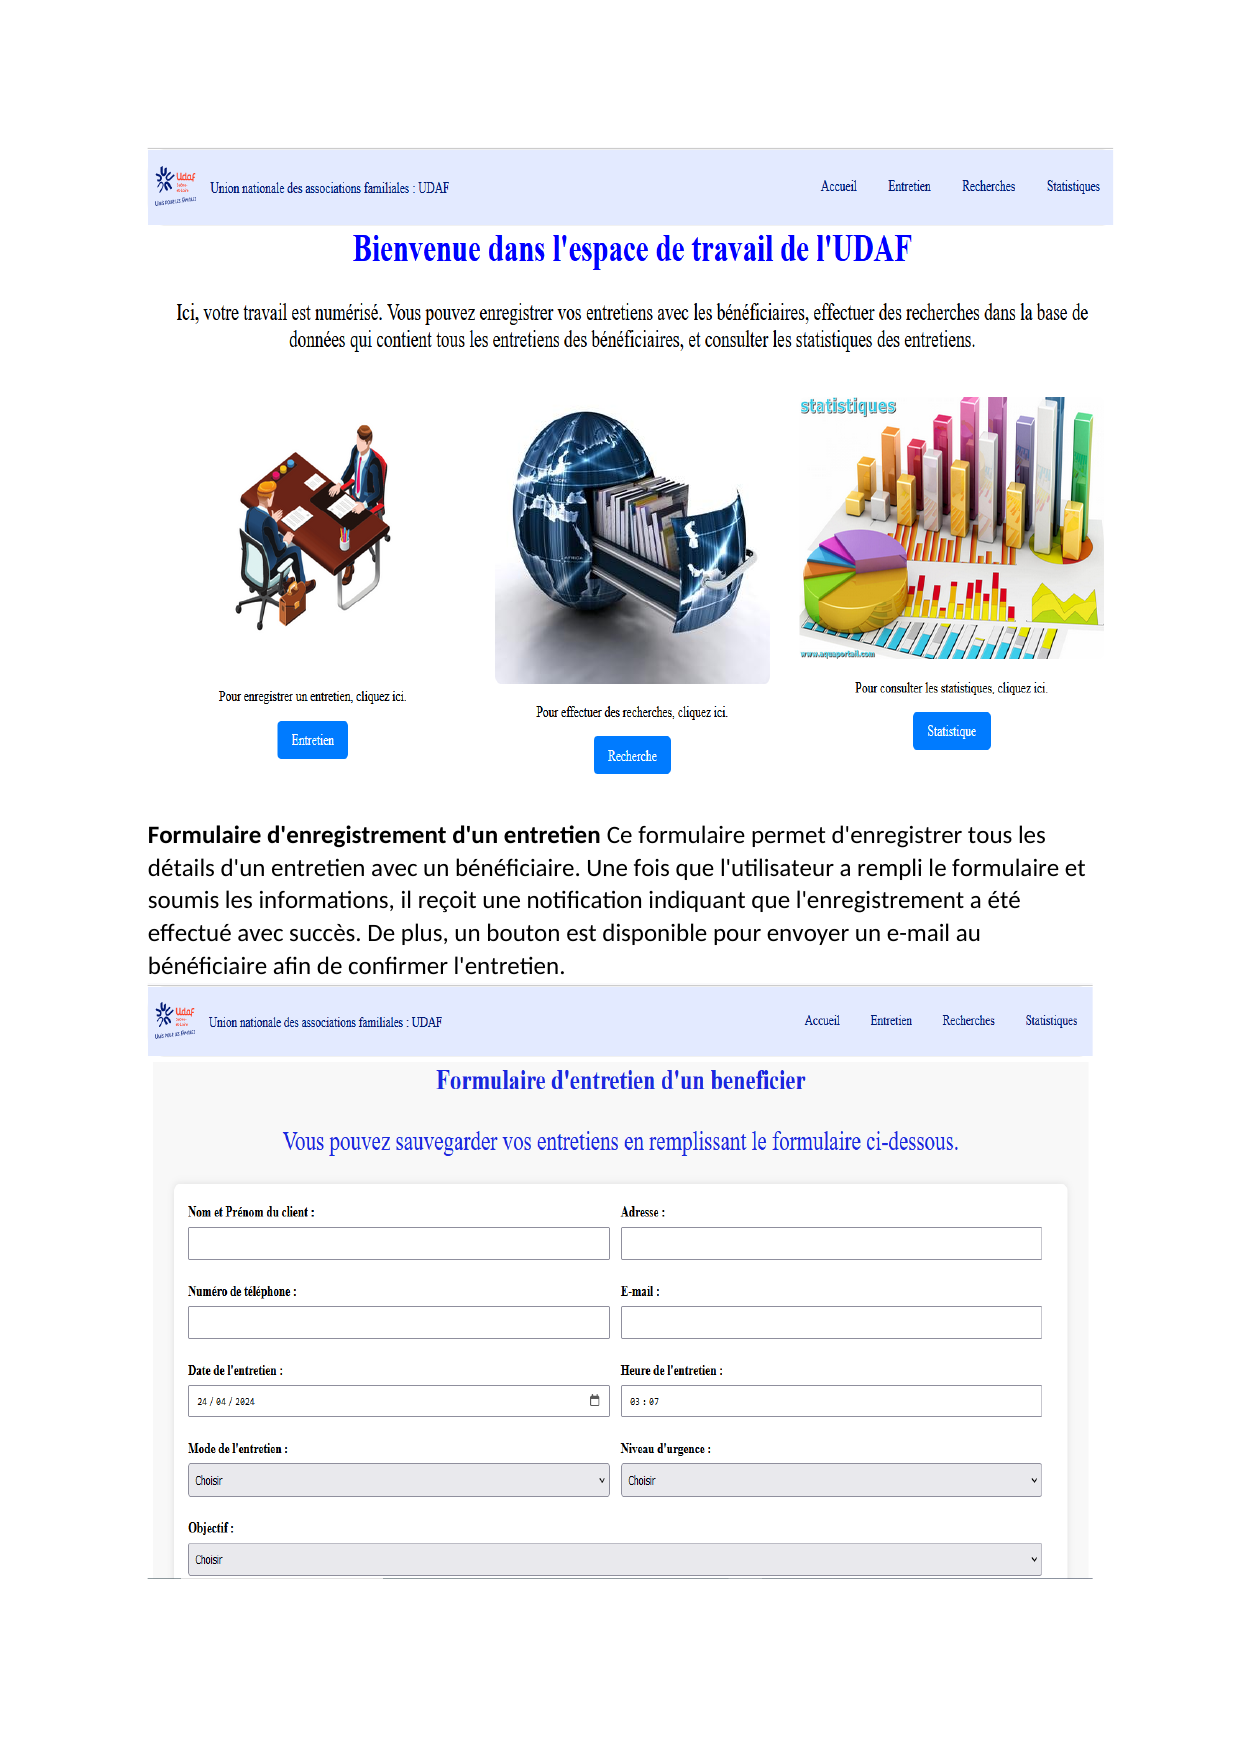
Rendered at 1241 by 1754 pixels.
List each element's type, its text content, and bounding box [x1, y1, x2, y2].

picture [147, 147, 1114, 784]
text Formulaire d'enregistrement d'un entretien Ce formulaire permet d'enregistrer tous les détails d'un entretien avec un bénéficiaire. Une fois que l'utilisateur a rempli le formulaire et soumis les informations, il reçoit une notification indiquant que l'enregistrement a été effectué avec succès. De plus, un bouton est disponible pour envoyer un e-mail au bénéficiaire afin de confirmer l'entretien. [148, 784, 1093, 983]
picture [147, 983, 1093, 1579]
